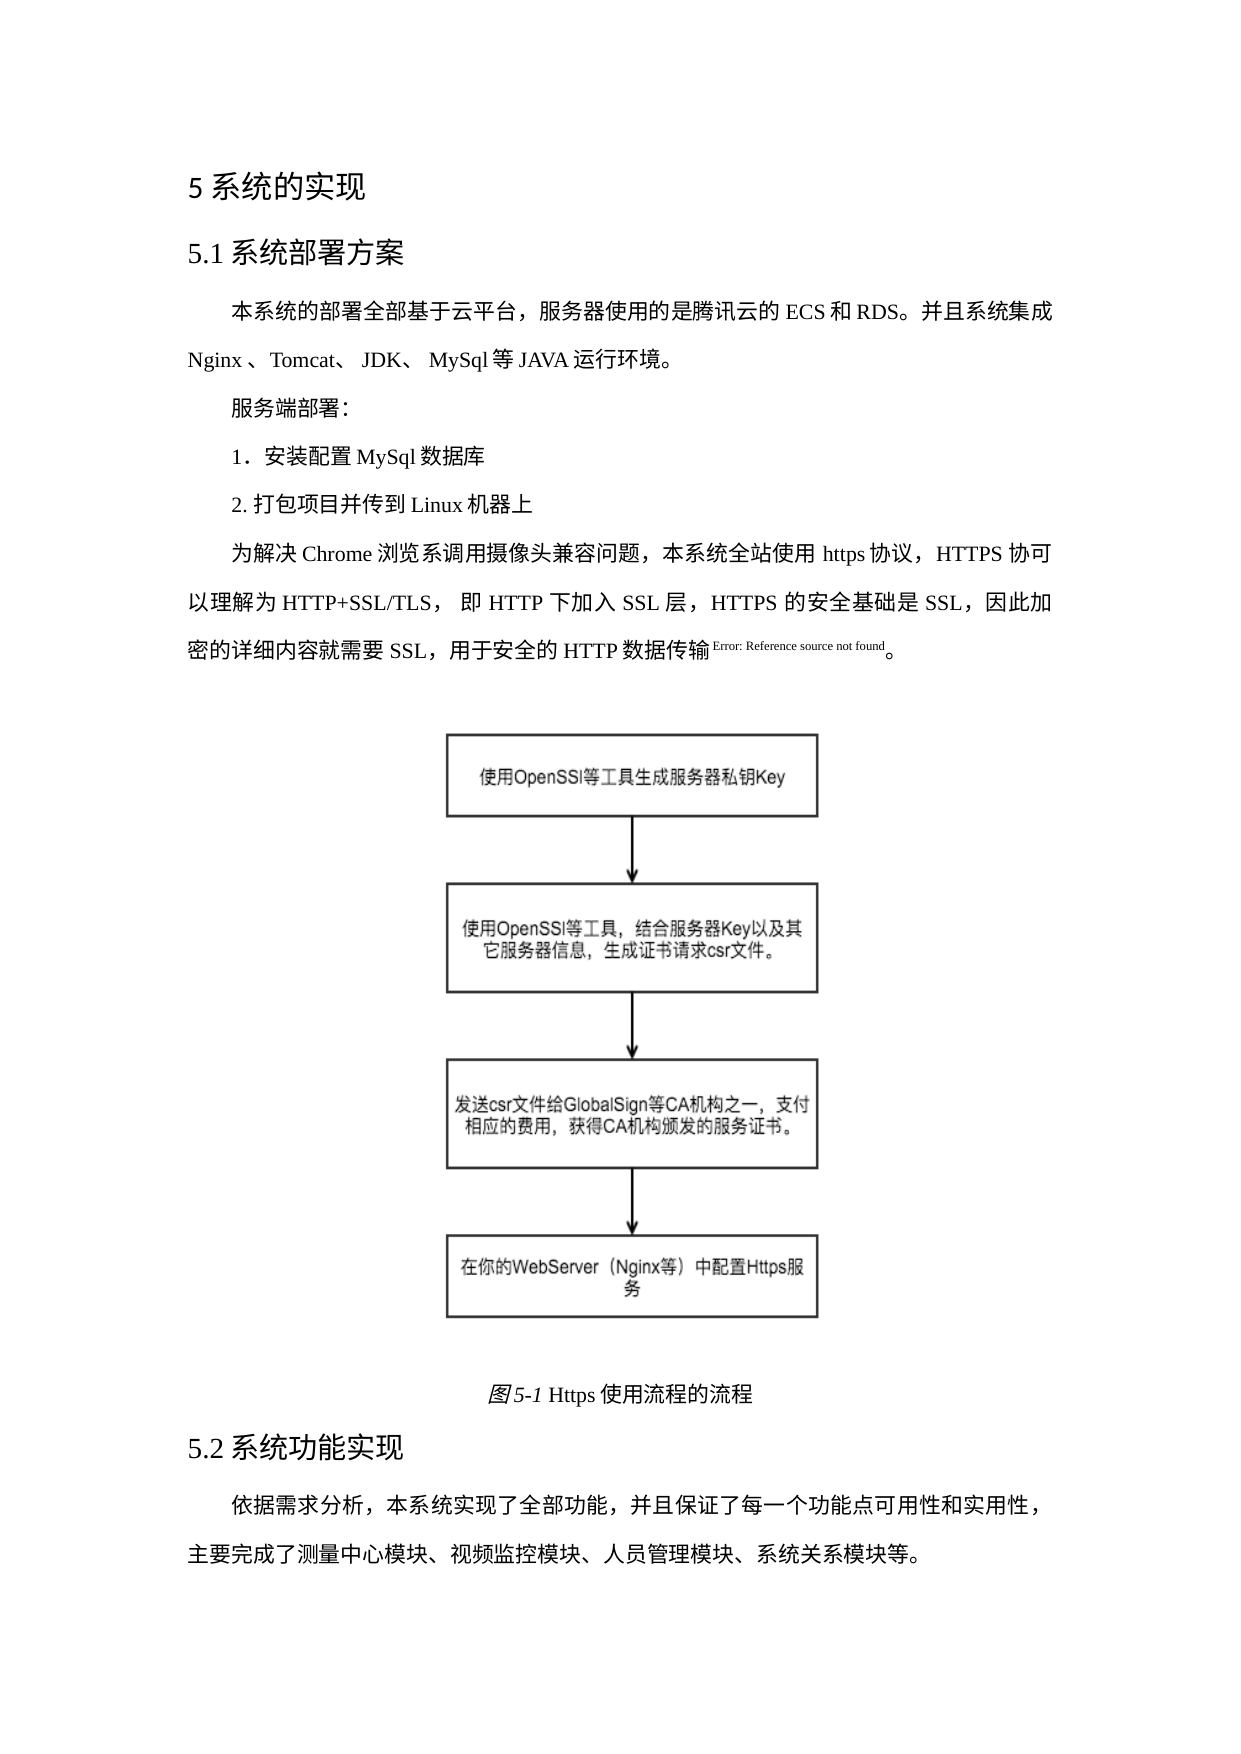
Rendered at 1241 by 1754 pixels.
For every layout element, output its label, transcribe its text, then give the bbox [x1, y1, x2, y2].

text 服务端部署： [187, 390, 1053, 423]
subtitle 5.1系统部署方案 [187, 230, 1053, 272]
subtitle 5.2系统功能实现 [187, 1424, 1053, 1467]
text 2. 打包项目并传到Linux机器上 [187, 487, 1053, 519]
text 依据需求分析，本系统实现了全部功能，并且保证了每一个功能点可用性和实用性，主要完成了测量中心模块、视频监控模块、人员管理模块、系统关系模块等。 [187, 1488, 1053, 1569]
text 图5-1 Https使用流程的流程 [187, 1376, 1053, 1409]
picture [398, 681, 842, 1344]
text 1．安装配置MySql数据库 [187, 439, 1053, 471]
text 本系统的部署全部基于云平台，服务器使用的是腾讯云的ECS和RDS。并且系统集成Nginx 、Tomcat、 JDK、 MySql等JAVA运行环境。 [187, 293, 1053, 374]
subtitle 5 系统的实现 [187, 162, 1053, 207]
